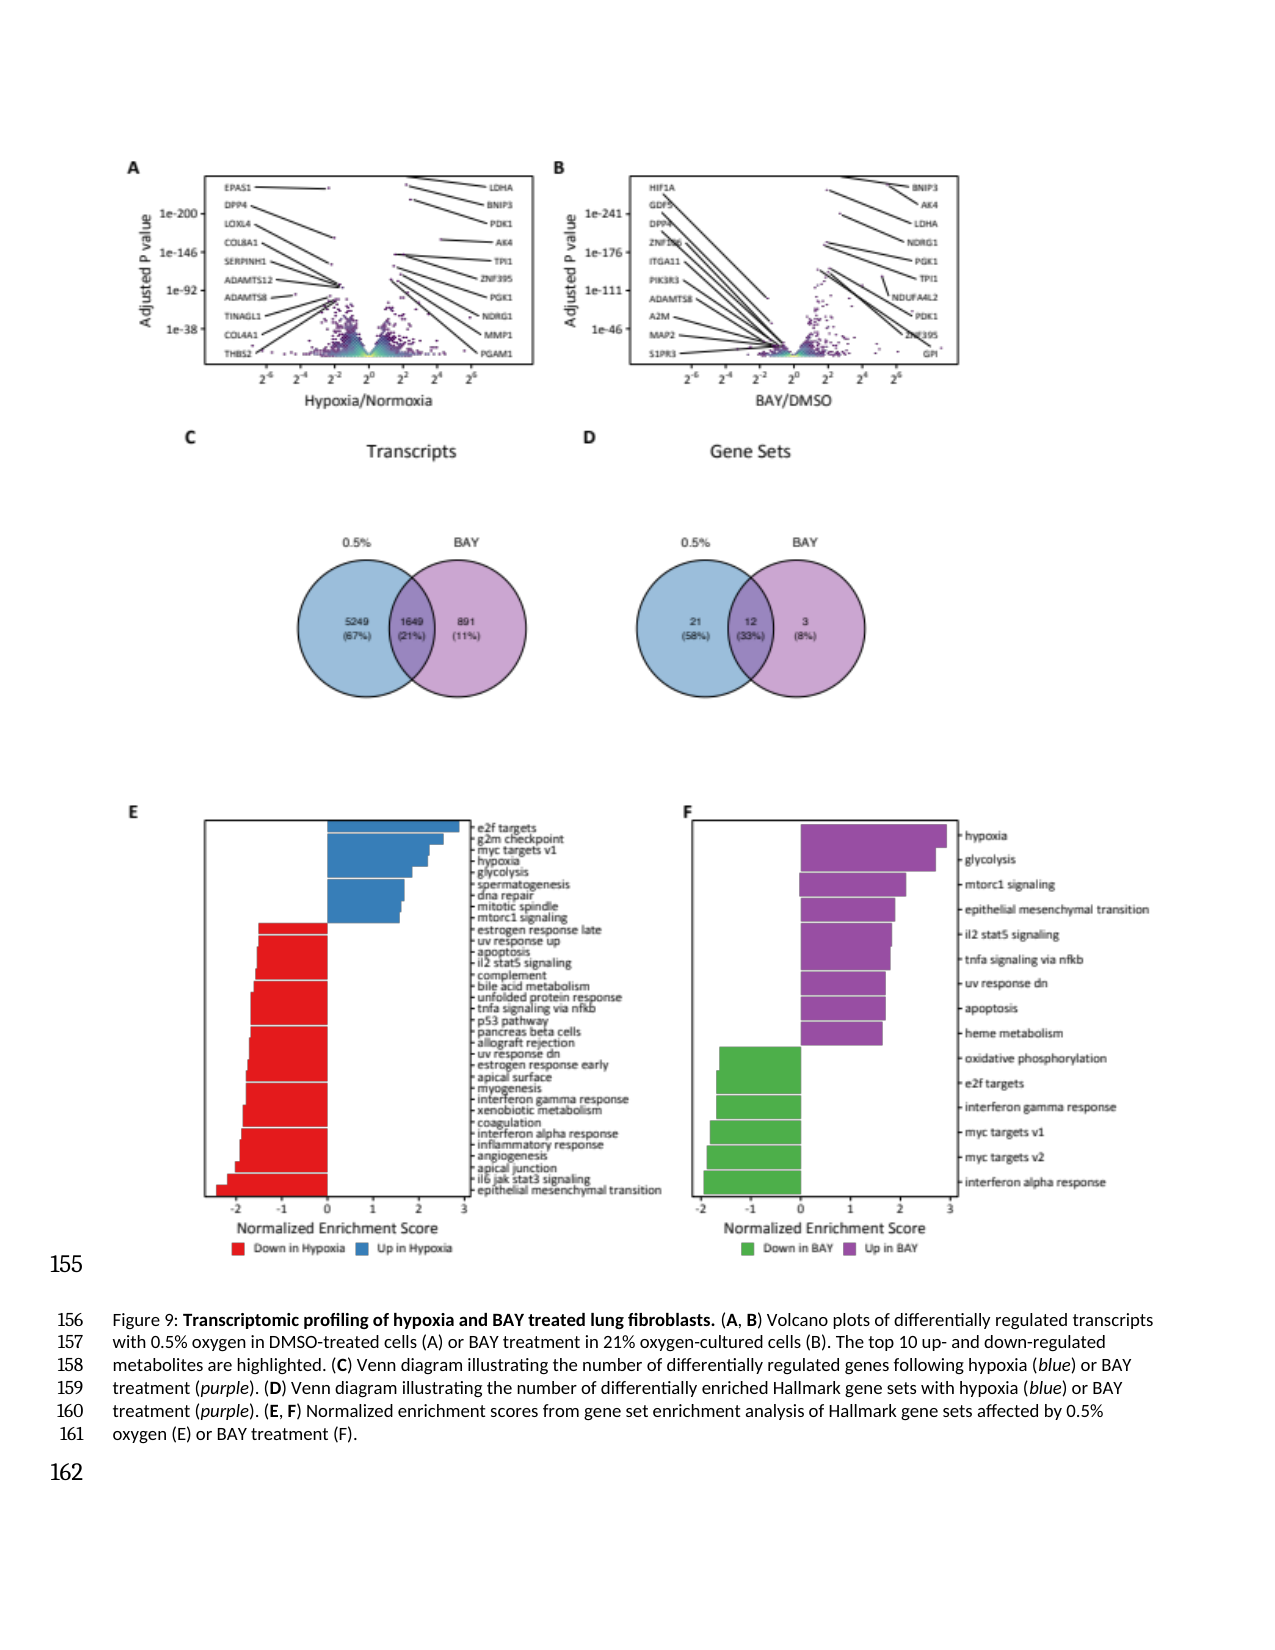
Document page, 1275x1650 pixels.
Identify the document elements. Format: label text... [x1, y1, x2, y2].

text Figure 9: Transcriptomic profiling of hypoxia and BAY treated lung fibroblasts. (A, B) Volcano plots of differentially regulated transcripts with 0.5% oxygen in DMSO-treated cells (A) or BAY treatment in 21% oxygen-cultured cells (B). The top 10 up- and down-regulated metabolites are highlighted. (C) Venn diagram illustrating the number of differentially regulated genes following hypoxia (blue) or BAY treatment (purple). (D) Venn diagram illustrating the number of differentially enriched Hallmark gene sets with hypoxia (blue) or BAY treatment (purple). (E, F) Normalized enrichment scores from gene set enrichment analysis of Hallmark gene sets affected by 0.5% oxygen (E) or BAY treatment (F). [112, 1308, 1162, 1445]
